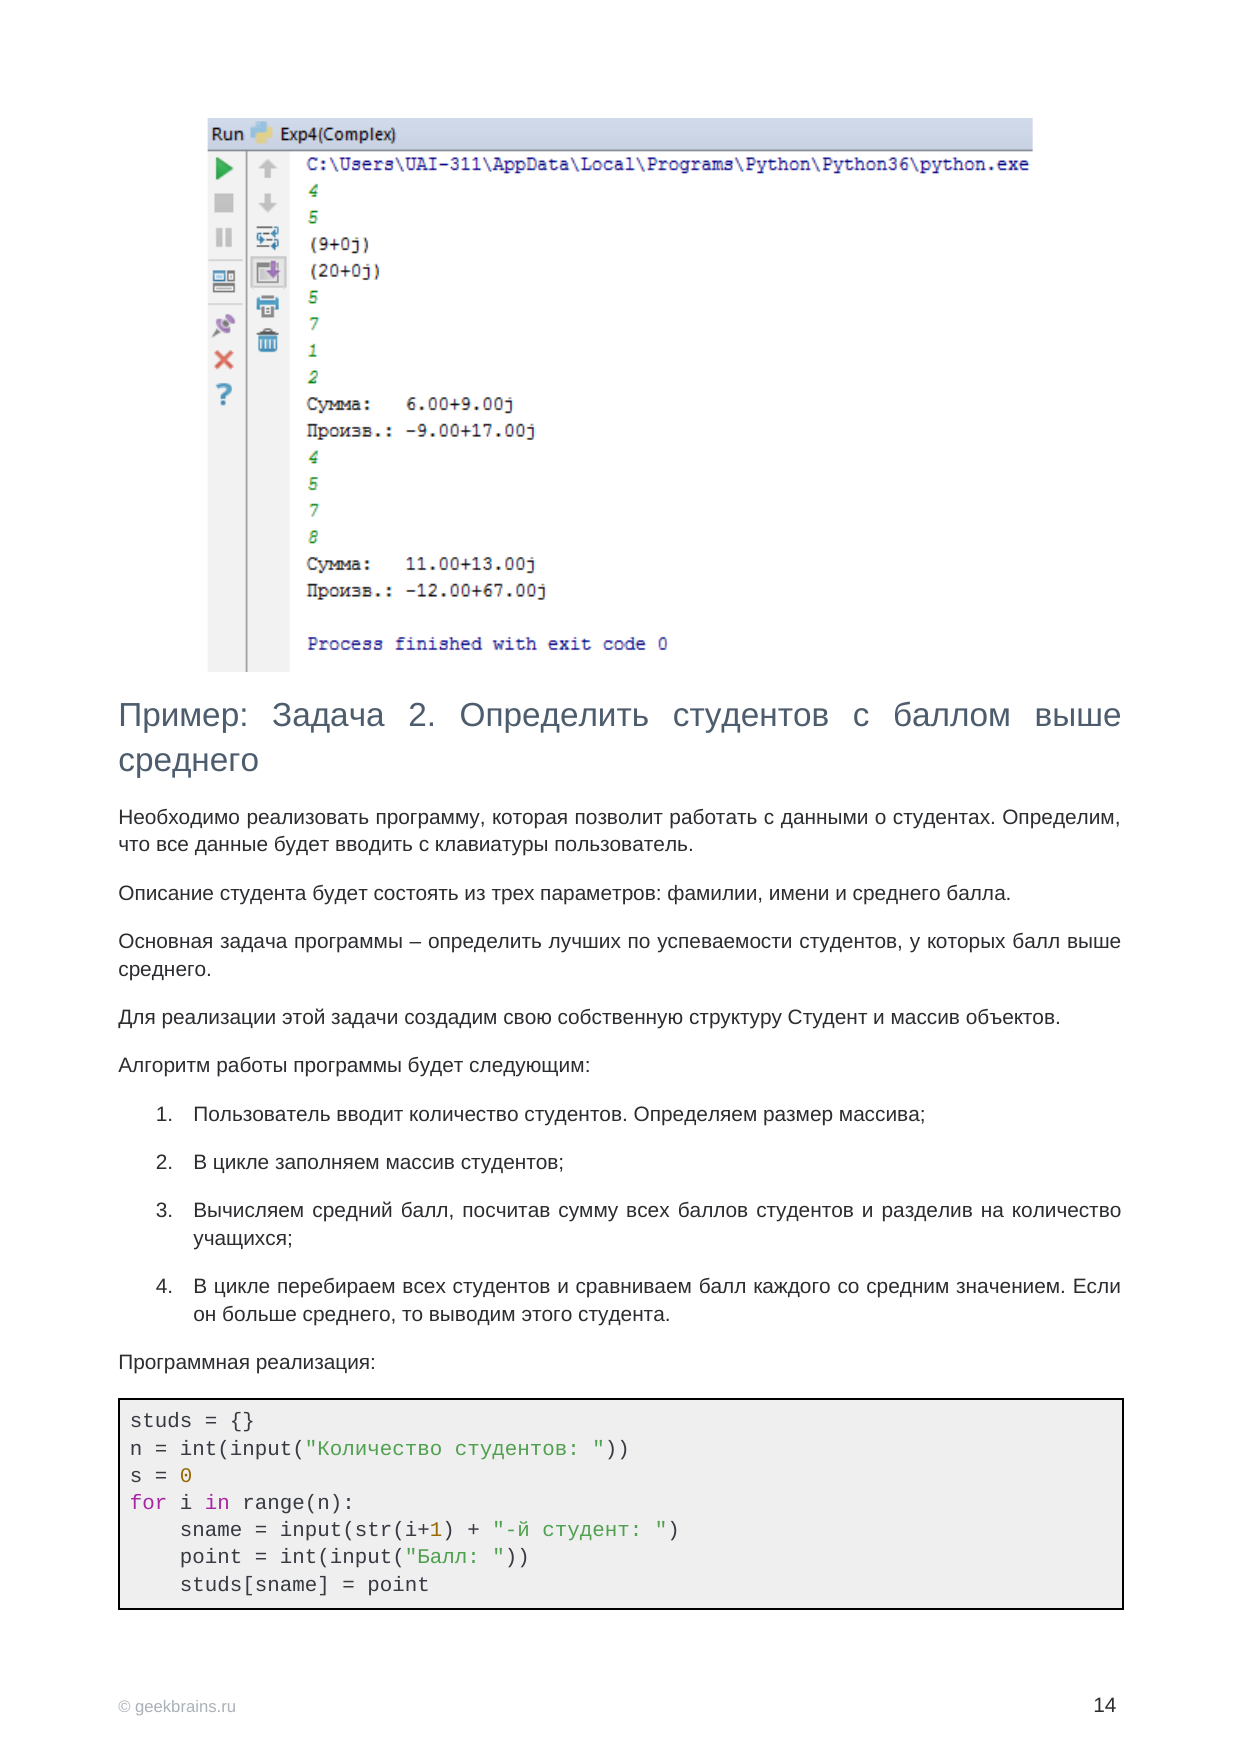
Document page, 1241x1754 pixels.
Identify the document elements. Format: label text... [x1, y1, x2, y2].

text Алгоритм работы программы будет следующим: [118, 1053, 1122, 1077]
text Для реализации этой задачи создадим свою собственную структуру Студент и массив объектов. [118, 1005, 1122, 1029]
text Описание студента будет состоять из трех параметров: фамилии, имени и среднего балла. [118, 881, 1122, 904]
text Необходимо реализовать программу, которая позволит работать с данными о студентах. Определим, что все данные будет вводить с клавиатуры пользователь. [118, 805, 1122, 856]
text Программная реализация: [118, 1350, 1122, 1374]
list Пользователь вводит количество студентов. Определяем размер массива; [156, 1101, 1122, 1125]
text Основная задача программы – определить лучших по успеваемости студентов, у которых балл выше среднего. [118, 929, 1122, 980]
list Вычисляем средний балл, посчитав сумму всех баллов студентов и разделив на количество учащихся; [156, 1198, 1122, 1249]
subtitle Пример: Задача 2. Определить студентов с баллом выше среднего [118, 696, 1122, 778]
picture [207, 118, 1033, 672]
list В цикле перебираем всех студентов и сравниваем балл каждого со средним значением. Если он больше среднего, то выводим этого студента. [156, 1274, 1122, 1325]
list В цикле заполняем массив студентов; [156, 1150, 1122, 1174]
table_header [120, 1400, 1122, 1608]
